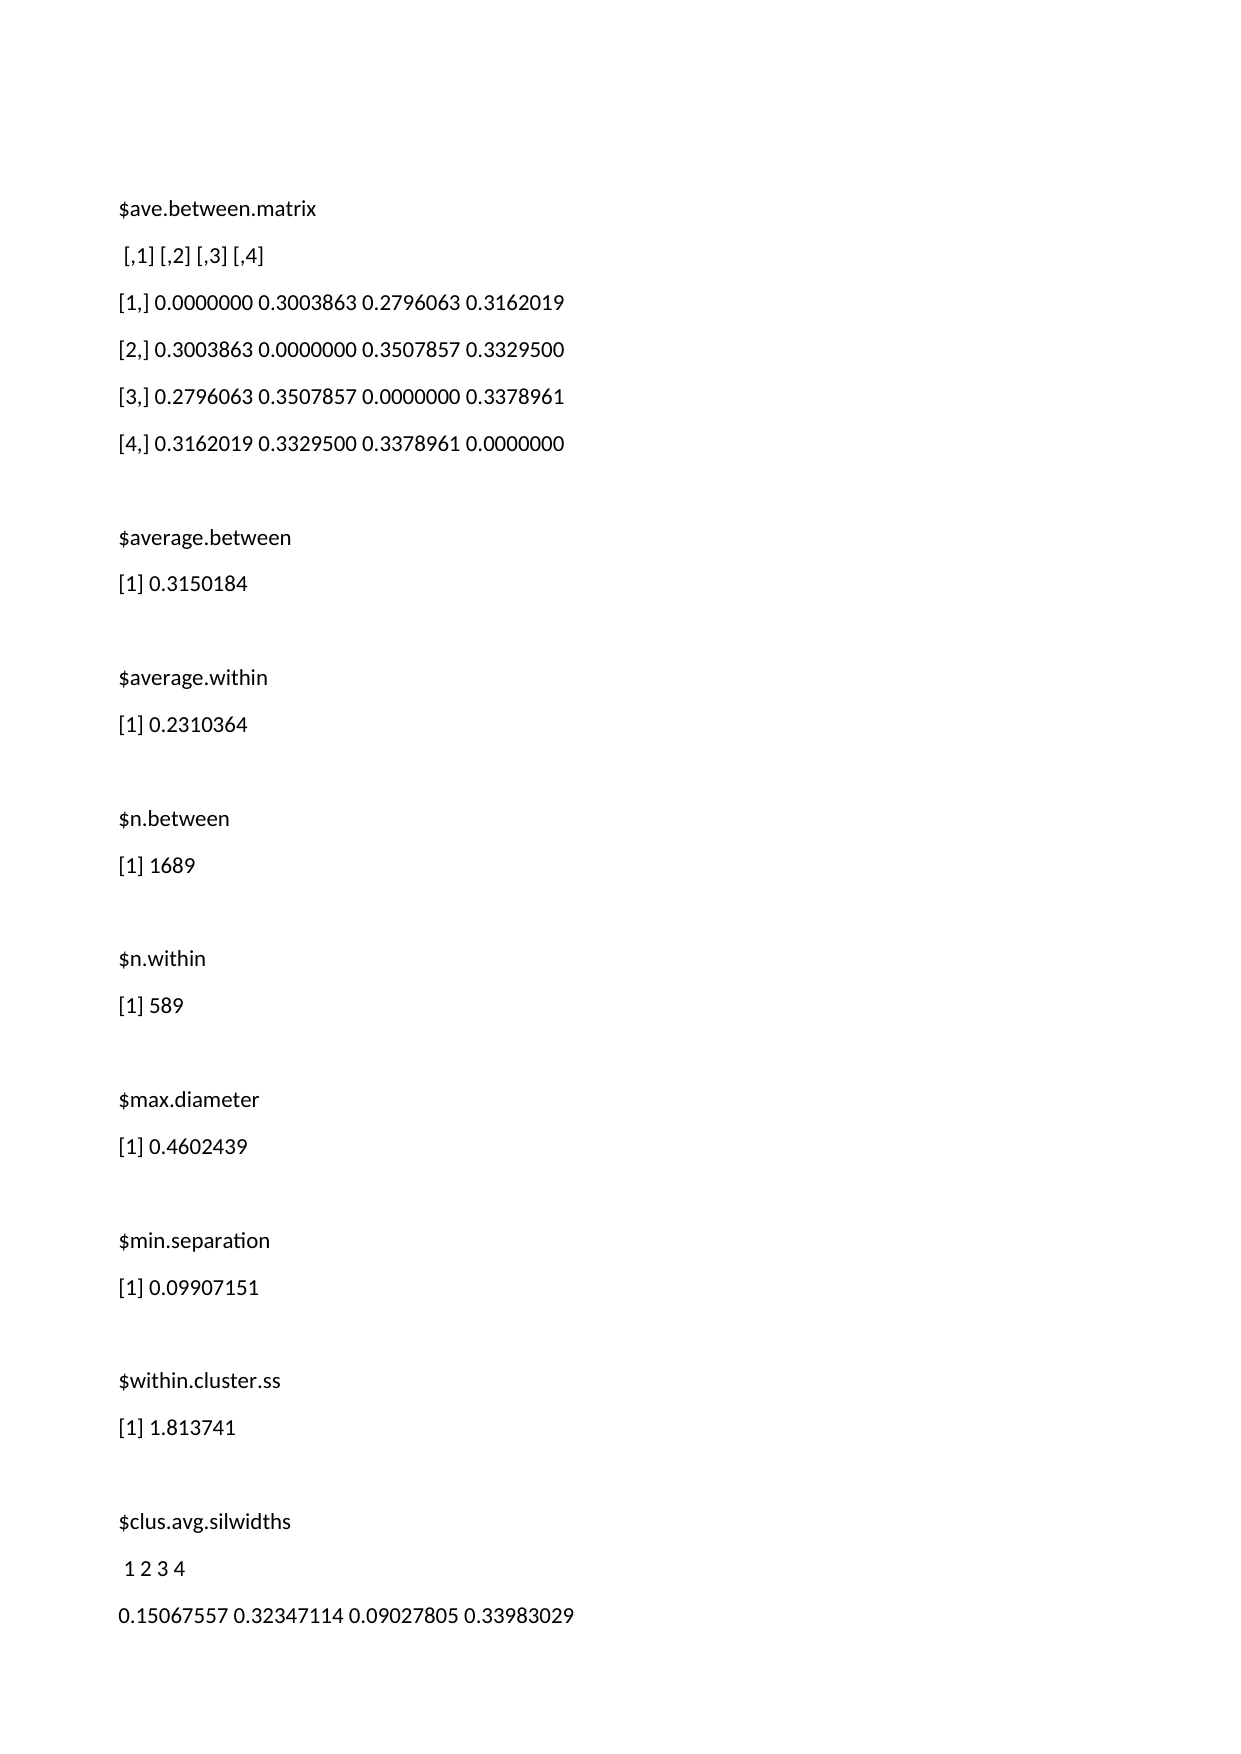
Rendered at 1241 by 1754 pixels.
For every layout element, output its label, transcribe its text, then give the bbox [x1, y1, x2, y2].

text [1,] 0.0000000 0.3003863 0.2796063 0.3162019 [118, 288, 1122, 316]
text $max.diameter [118, 1085, 1122, 1113]
text $n.within [118, 944, 1122, 972]
text [4,] 0.3162019 0.3329500 0.3378961 0.0000000 [118, 429, 1122, 457]
text $average.within [118, 663, 1122, 691]
text [1] 589 [118, 991, 1122, 1019]
text $min.separation [118, 1226, 1122, 1254]
text [,1] [,2] [,3] [,4] [118, 241, 1122, 269]
text [1] 0.4602439 [118, 1132, 1122, 1160]
text [3,] 0.2796063 0.3507857 0.0000000 0.3378961 [118, 382, 1122, 410]
text [1] 1.813741 [118, 1413, 1122, 1441]
text 1 2 3 4 [118, 1554, 1122, 1582]
text [1] 0.3150184 [118, 569, 1122, 597]
text $ave.between.matrix [118, 194, 1122, 222]
text $within.cluster.ss [118, 1366, 1122, 1394]
text 0.15067557 0.32347114 0.09027805 0.33983029 [118, 1601, 1122, 1629]
text $average.between [118, 523, 1122, 551]
text [1] 0.09907151 [118, 1273, 1122, 1301]
text $clus.avg.silwidths [118, 1507, 1122, 1535]
text [1] 1689 [118, 851, 1122, 879]
text [2,] 0.3003863 0.0000000 0.3507857 0.3329500 [118, 335, 1122, 363]
text $n.between [118, 804, 1122, 832]
text [1] 0.2310364 [118, 710, 1122, 738]
